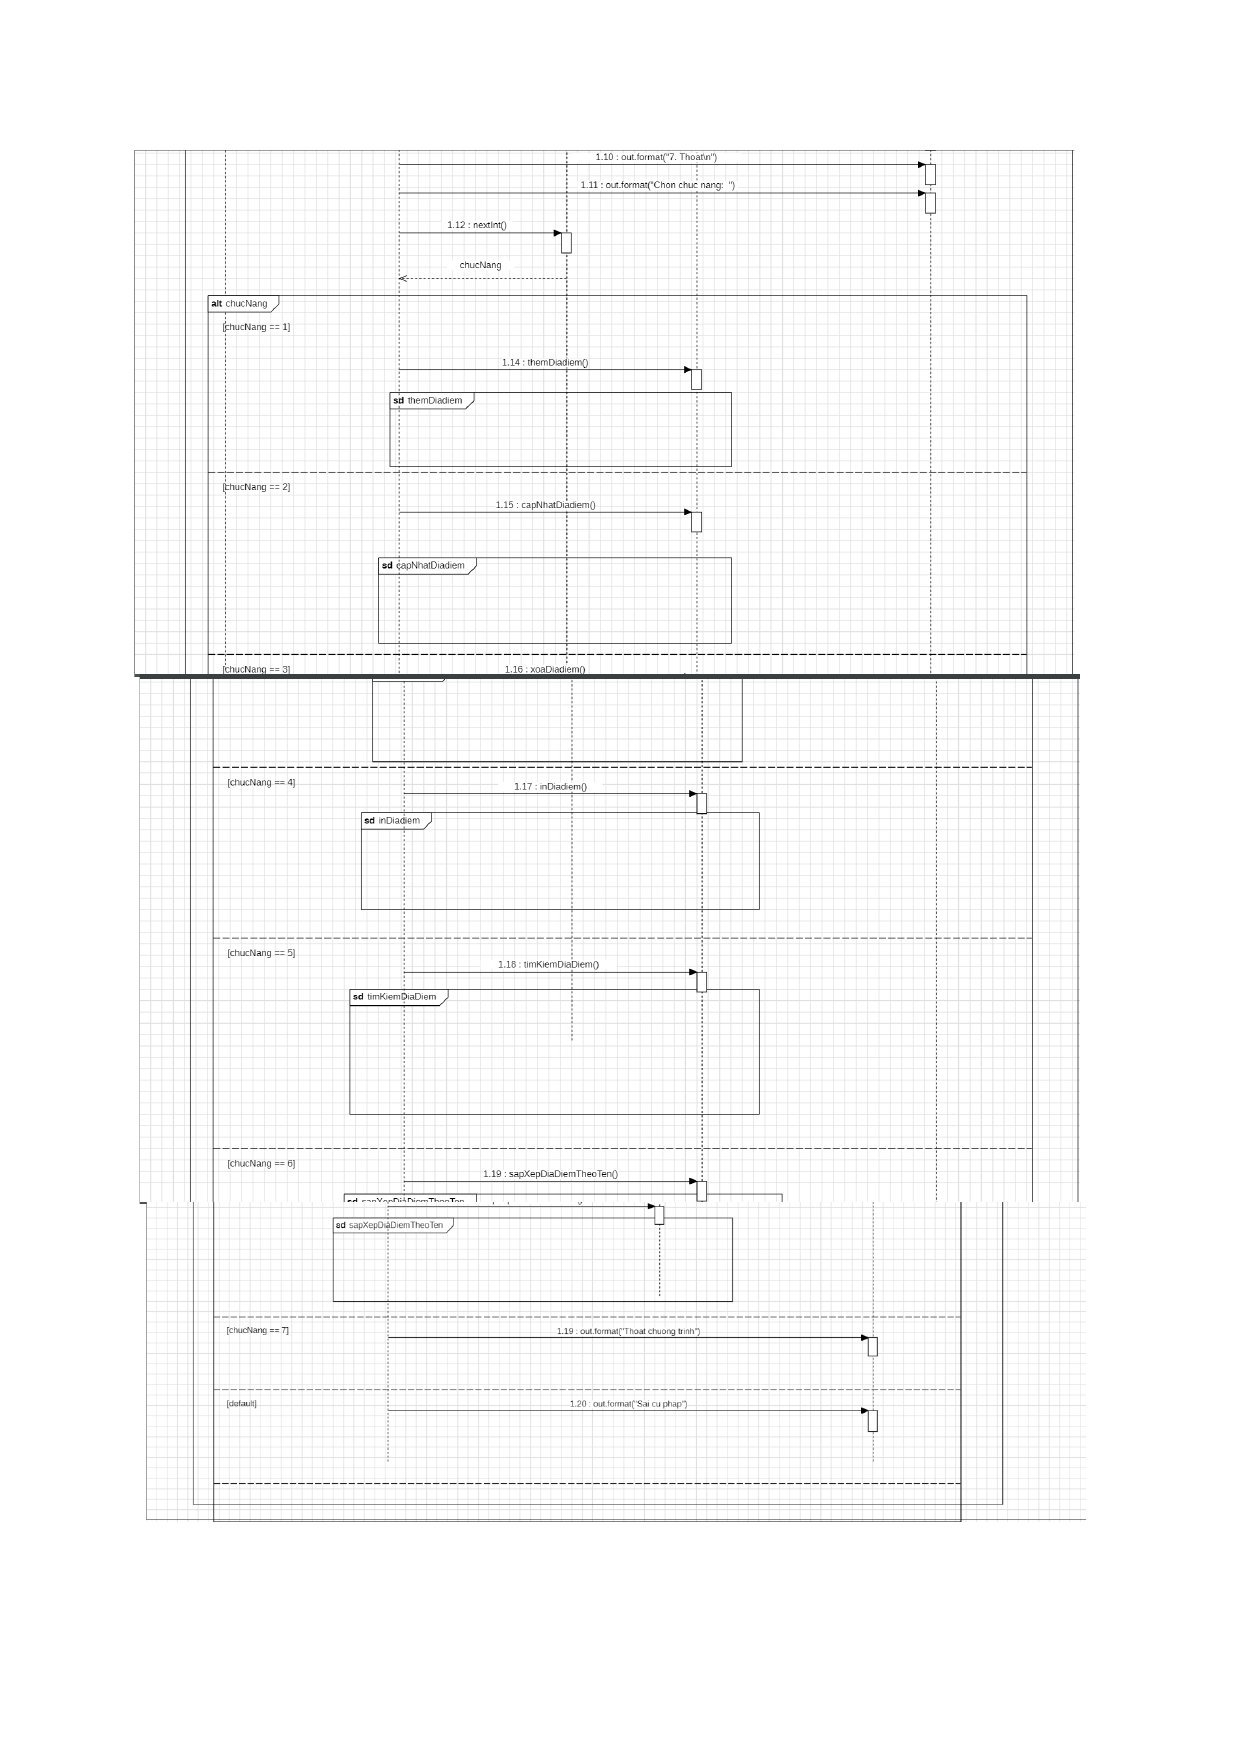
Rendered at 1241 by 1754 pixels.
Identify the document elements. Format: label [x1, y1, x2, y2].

picture [134, 150, 1087, 1522]
